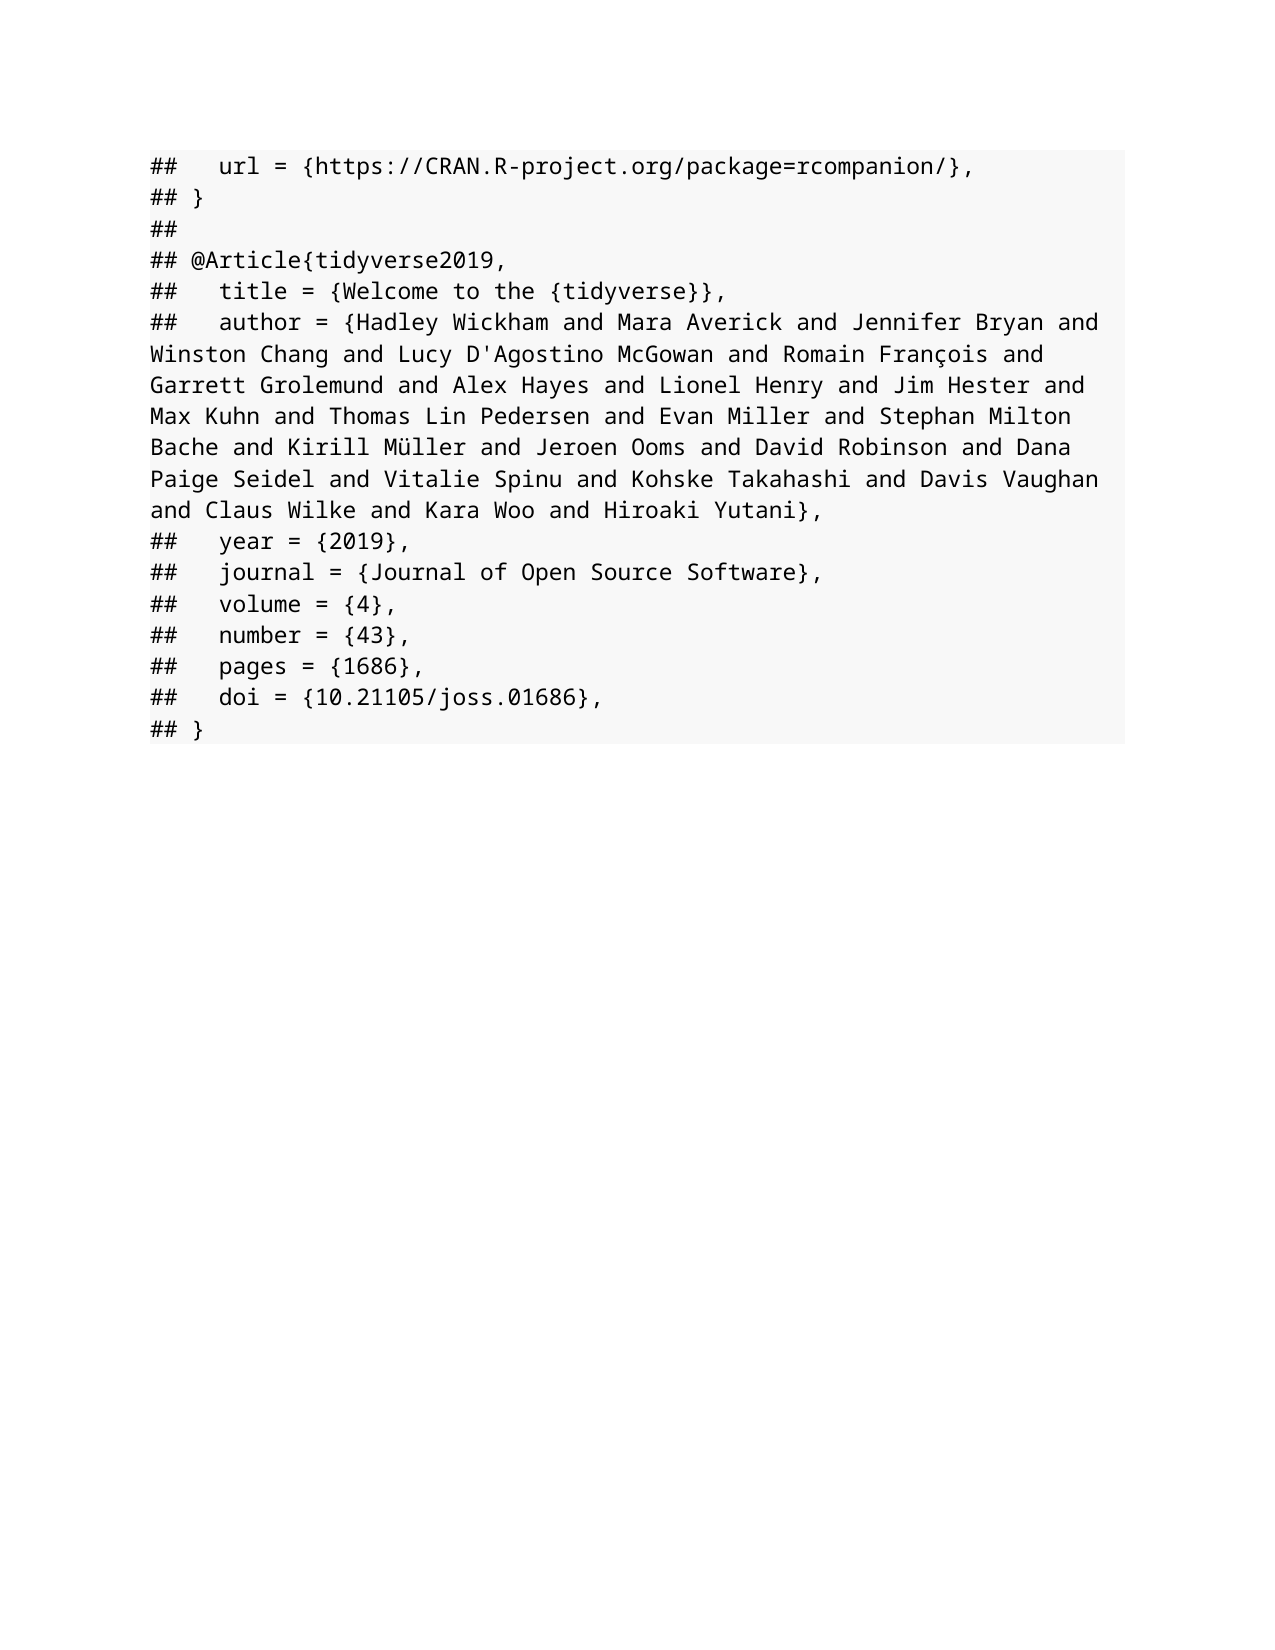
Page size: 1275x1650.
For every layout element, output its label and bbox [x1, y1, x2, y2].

text [150, 150, 1125, 744]
